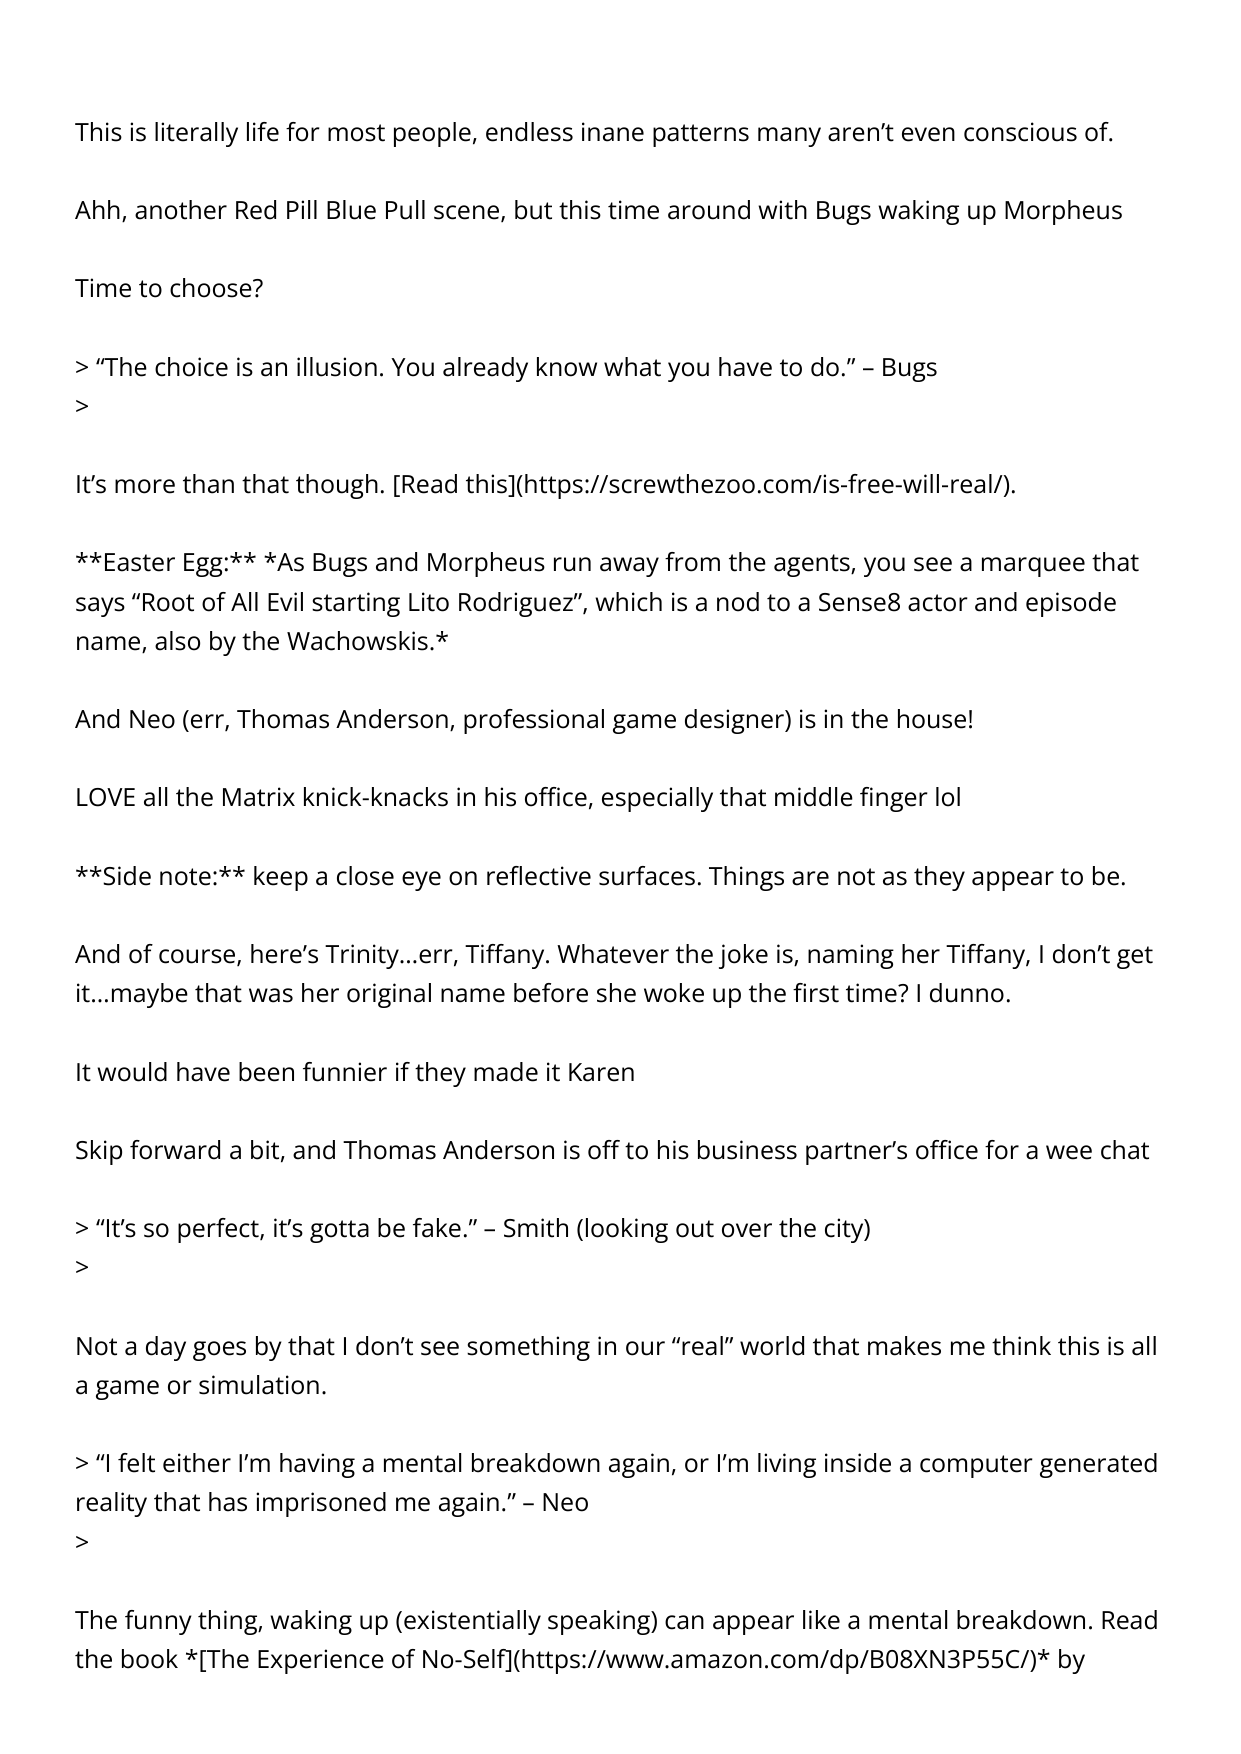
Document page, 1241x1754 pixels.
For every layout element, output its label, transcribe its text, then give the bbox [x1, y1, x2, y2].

text Not a day goes by that I don’t see something in our “real” world that makes me think this is all a game or simulation. [75, 1328, 1165, 1402]
text Time to choose? [75, 271, 1165, 305]
text > “The choice is an illusion. You already know what you have to do.” – Bugs [75, 349, 1165, 383]
text LOVE all the Matrix knick-knacks in his office, especially that middle finger lol [75, 780, 1165, 814]
text > [75, 1250, 1165, 1284]
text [75, 1602, 1165, 1676]
text **Easter Egg:** *As Bugs and Morpheus run away from the agents, you see a marquee that says “Root of All Evil starting Lito Rodriguez”, which is a nod to a Sense8 actor and episode name, also by the Wachowskis.* [75, 545, 1165, 657]
text **Side note:** keep a close eye on reflective surfaces. Things are not as they appear to be. [75, 858, 1165, 892]
text It would have been funnier if they made it Karen [75, 1054, 1165, 1088]
text > “It’s so perfect, it’s gotta be fake.” – Smith (looking out over the city) [75, 1211, 1165, 1245]
text And Neo (err, Thomas Anderson, professional game designer) is in the house! [75, 702, 1165, 736]
text This is literally life for most people, endless inane patterns many aren’t even conscious of. [75, 114, 1165, 148]
text Ahh, another Red Pill Blue Pull scene, but this time around with Bugs waking up Morpheus [75, 192, 1165, 227]
text Skip forward a bit, and Thomas Anderson is off to his business partner’s office for a wee chat [75, 1132, 1165, 1167]
text > “I felt either I’m having a mental breakdown again, or I’m living inside a computer generated reality that has imprisoned me again.” – Neo [75, 1446, 1165, 1519]
text > [75, 388, 1165, 422]
text It’s more than that though. [Read this](https://screwthezoo.com/is-free-will-real/). [75, 467, 1165, 501]
text > [75, 1524, 1165, 1558]
text And of course, here’s Trinity…err, Tiffany. Whatever the joke is, naming her Tiffany, I don’t get it…maybe that was her original name before she woke up the first time? I dunno. [75, 937, 1165, 1010]
